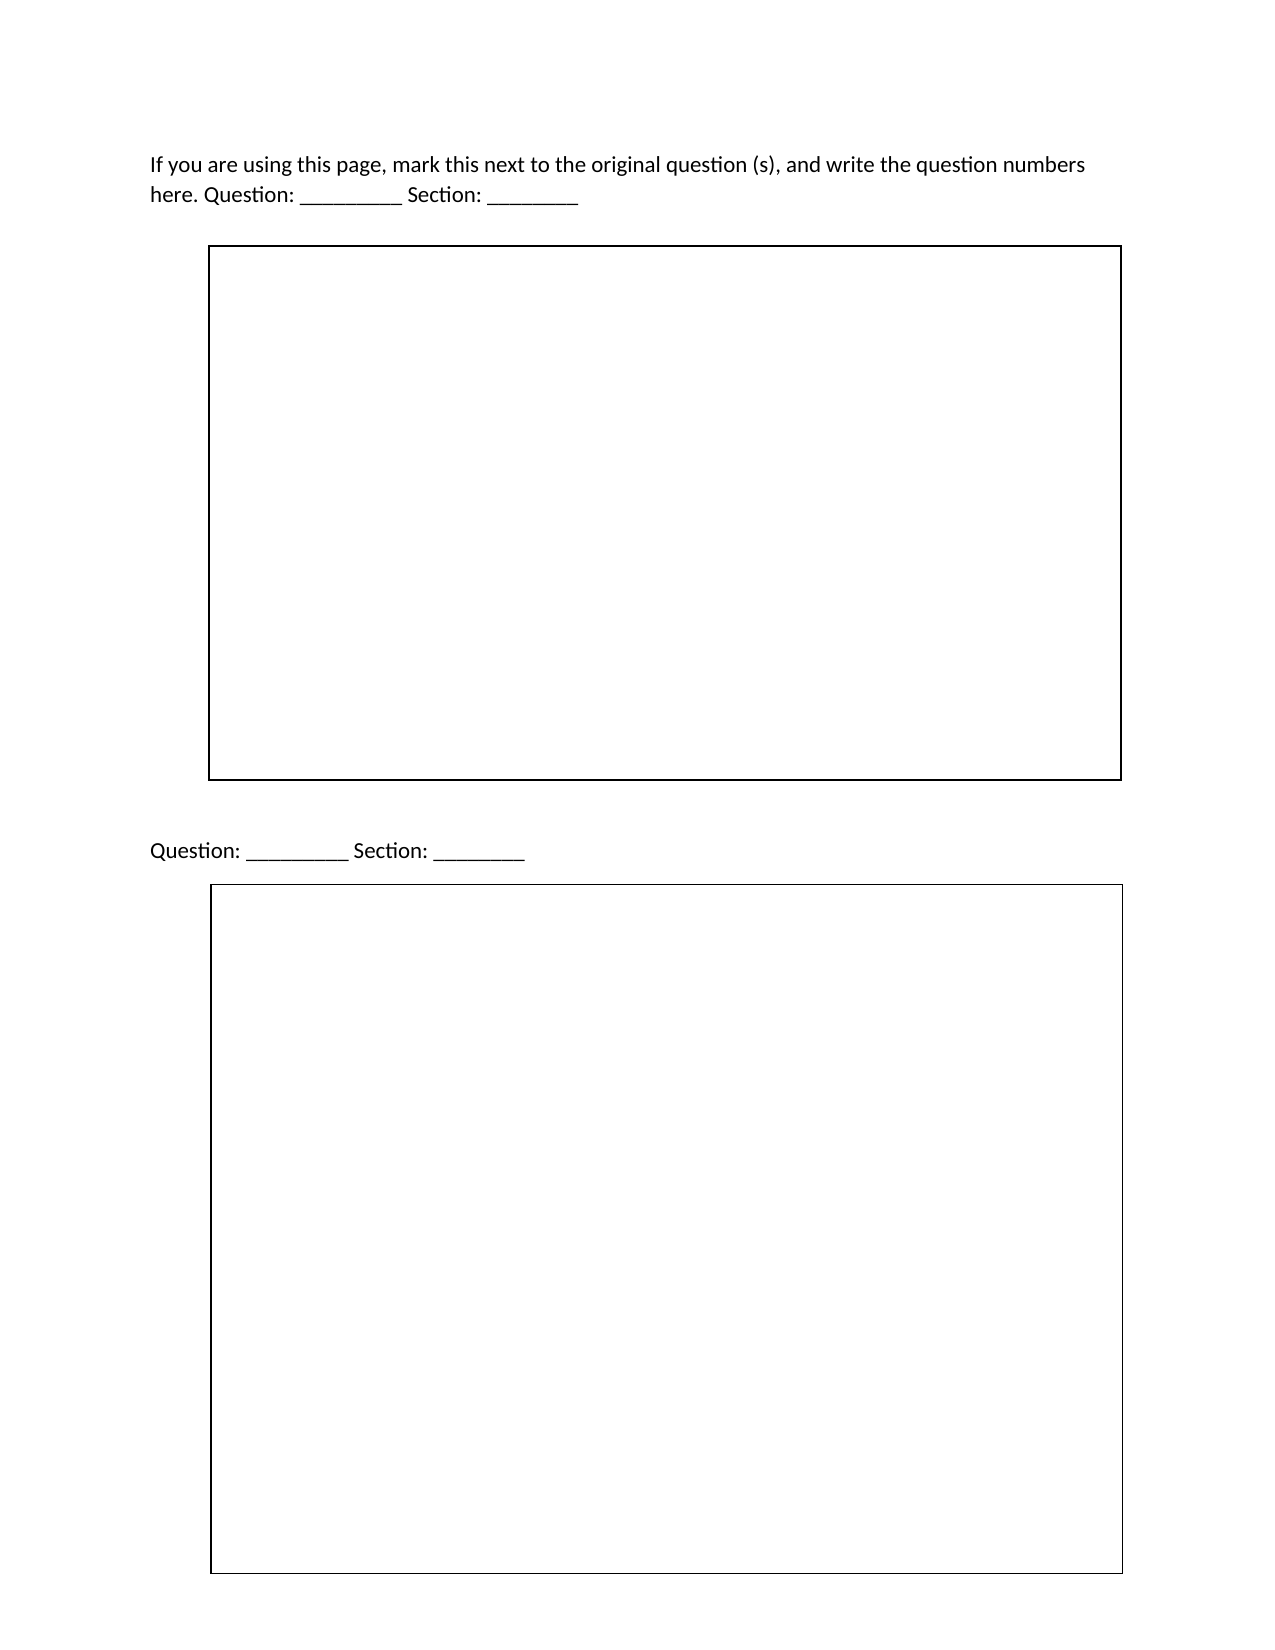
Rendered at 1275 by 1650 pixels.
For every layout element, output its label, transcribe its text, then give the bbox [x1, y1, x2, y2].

text If you are using this page, mark this next to the original question (s), and write the question numbers here. Question: _________ Section: ________ [150, 150, 1125, 208]
text Question: _________ Section: ________ [150, 836, 1125, 864]
